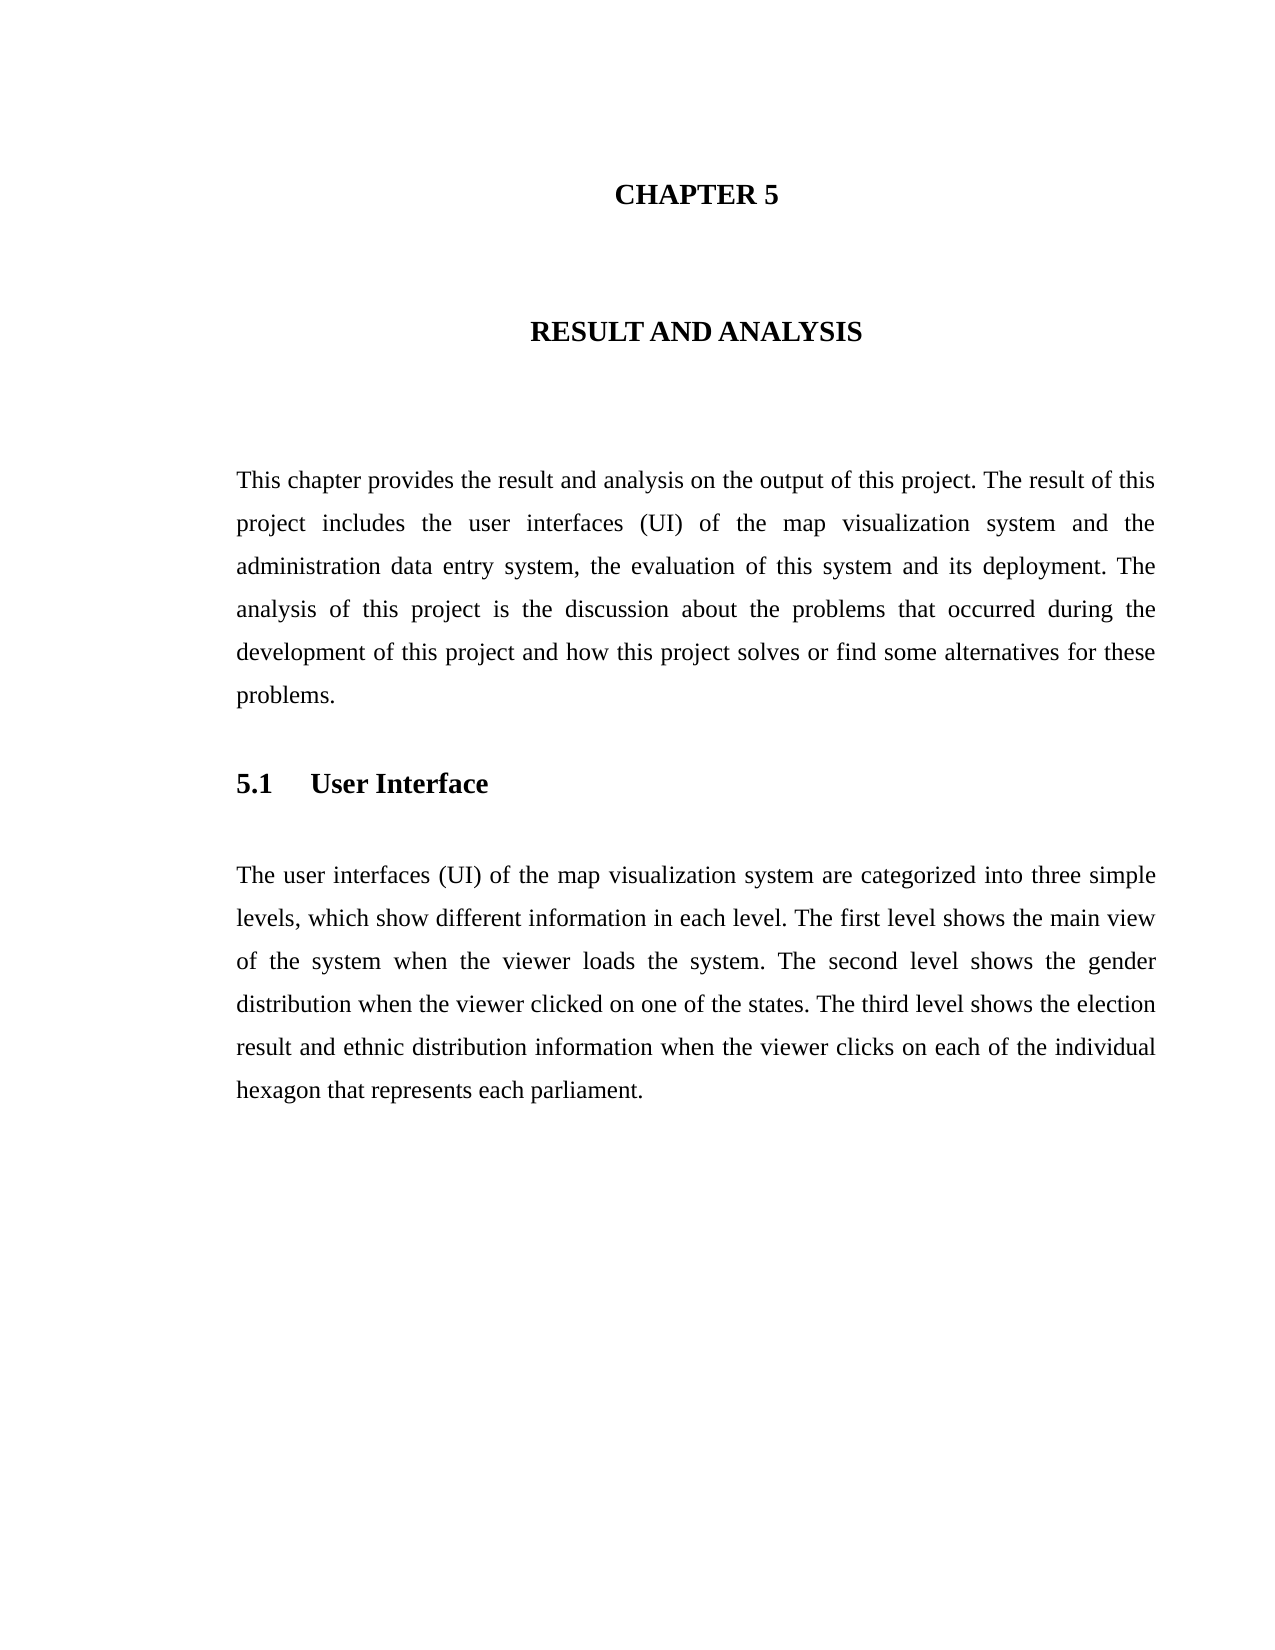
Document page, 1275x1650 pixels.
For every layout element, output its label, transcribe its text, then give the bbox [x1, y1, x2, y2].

text This chapter provides the result and analysis on the output of this project. The result of this project includes the user interfaces (UI) of the map visualization system and the administration data entry system, the evaluation of this system and its deployment. The analysis of this project is the discussion about the problems that occurred during the development of this project and how this project solves or find some alternatives for these problems. [236, 465, 1157, 709]
text The user interfaces (UI) of the map visualization system are categorized into three simple levels, which show different information in each level. The first level shows the main view of the system when the viewer loads the system. The second level shows the gender distribution when the viewer clicked on one of the states. The third level shows the election result and ethnic distribution information when the viewer clicks on each of the individual hexagon that represents each parliament. [236, 860, 1157, 1104]
text CHAPTER 5 [236, 177, 1157, 211]
text RESULT AND ANALYSIS [236, 314, 1157, 347]
text 5.1 User Interface [236, 767, 1157, 800]
